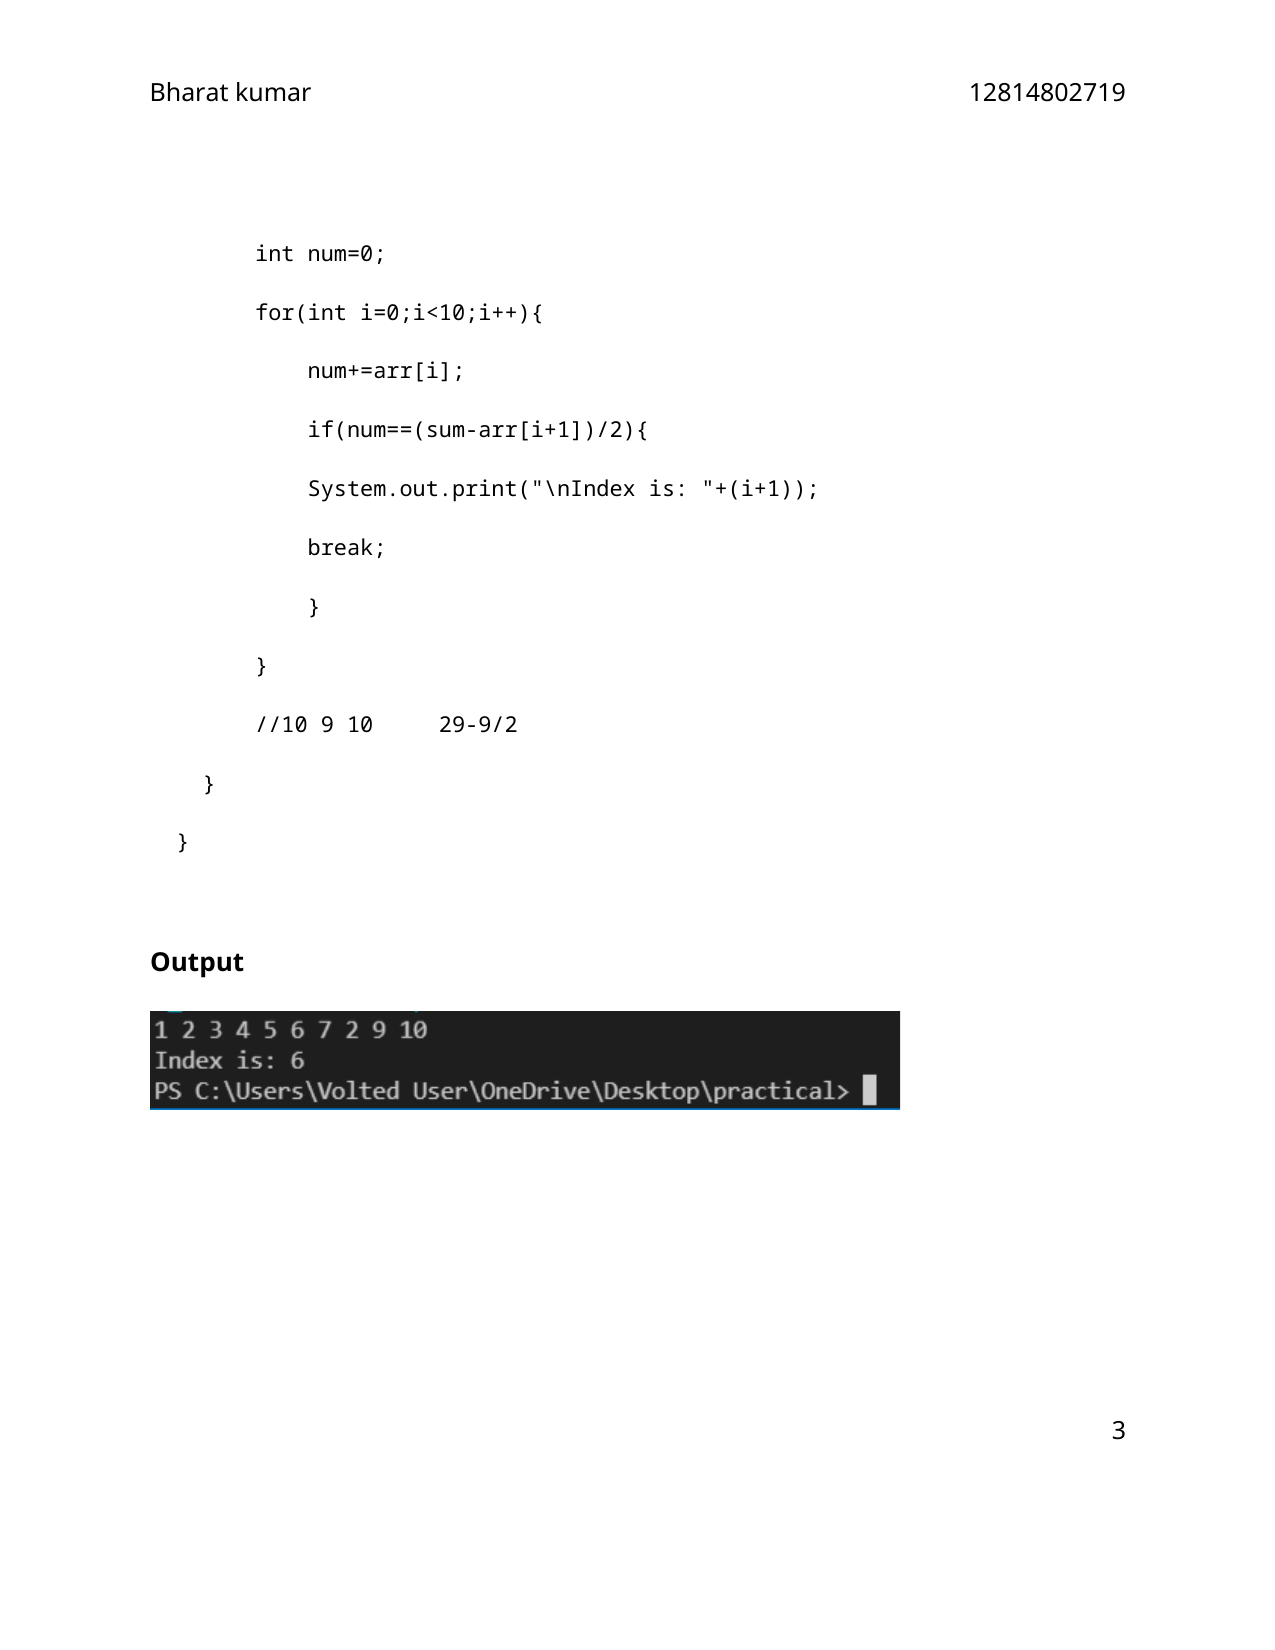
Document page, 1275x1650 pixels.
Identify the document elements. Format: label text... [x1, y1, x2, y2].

text Output [150, 944, 1125, 979]
text } [150, 767, 1125, 797]
text int num=0; [150, 237, 1125, 267]
text } [150, 591, 1125, 620]
text //10 9 10 29-9/2 [150, 708, 1125, 738]
text } [150, 826, 1125, 856]
text break; [150, 532, 1125, 561]
picture [150, 1011, 901, 1110]
text } [150, 649, 1125, 679]
text num+=arr[i]; [150, 355, 1125, 385]
text System.out.print("\nIndex is: "+(i+1)); [150, 473, 1125, 503]
text for(int i=0;i<10;i++){ [150, 296, 1125, 326]
text if(num==(sum-arr[i+1])/2){ [150, 414, 1125, 444]
